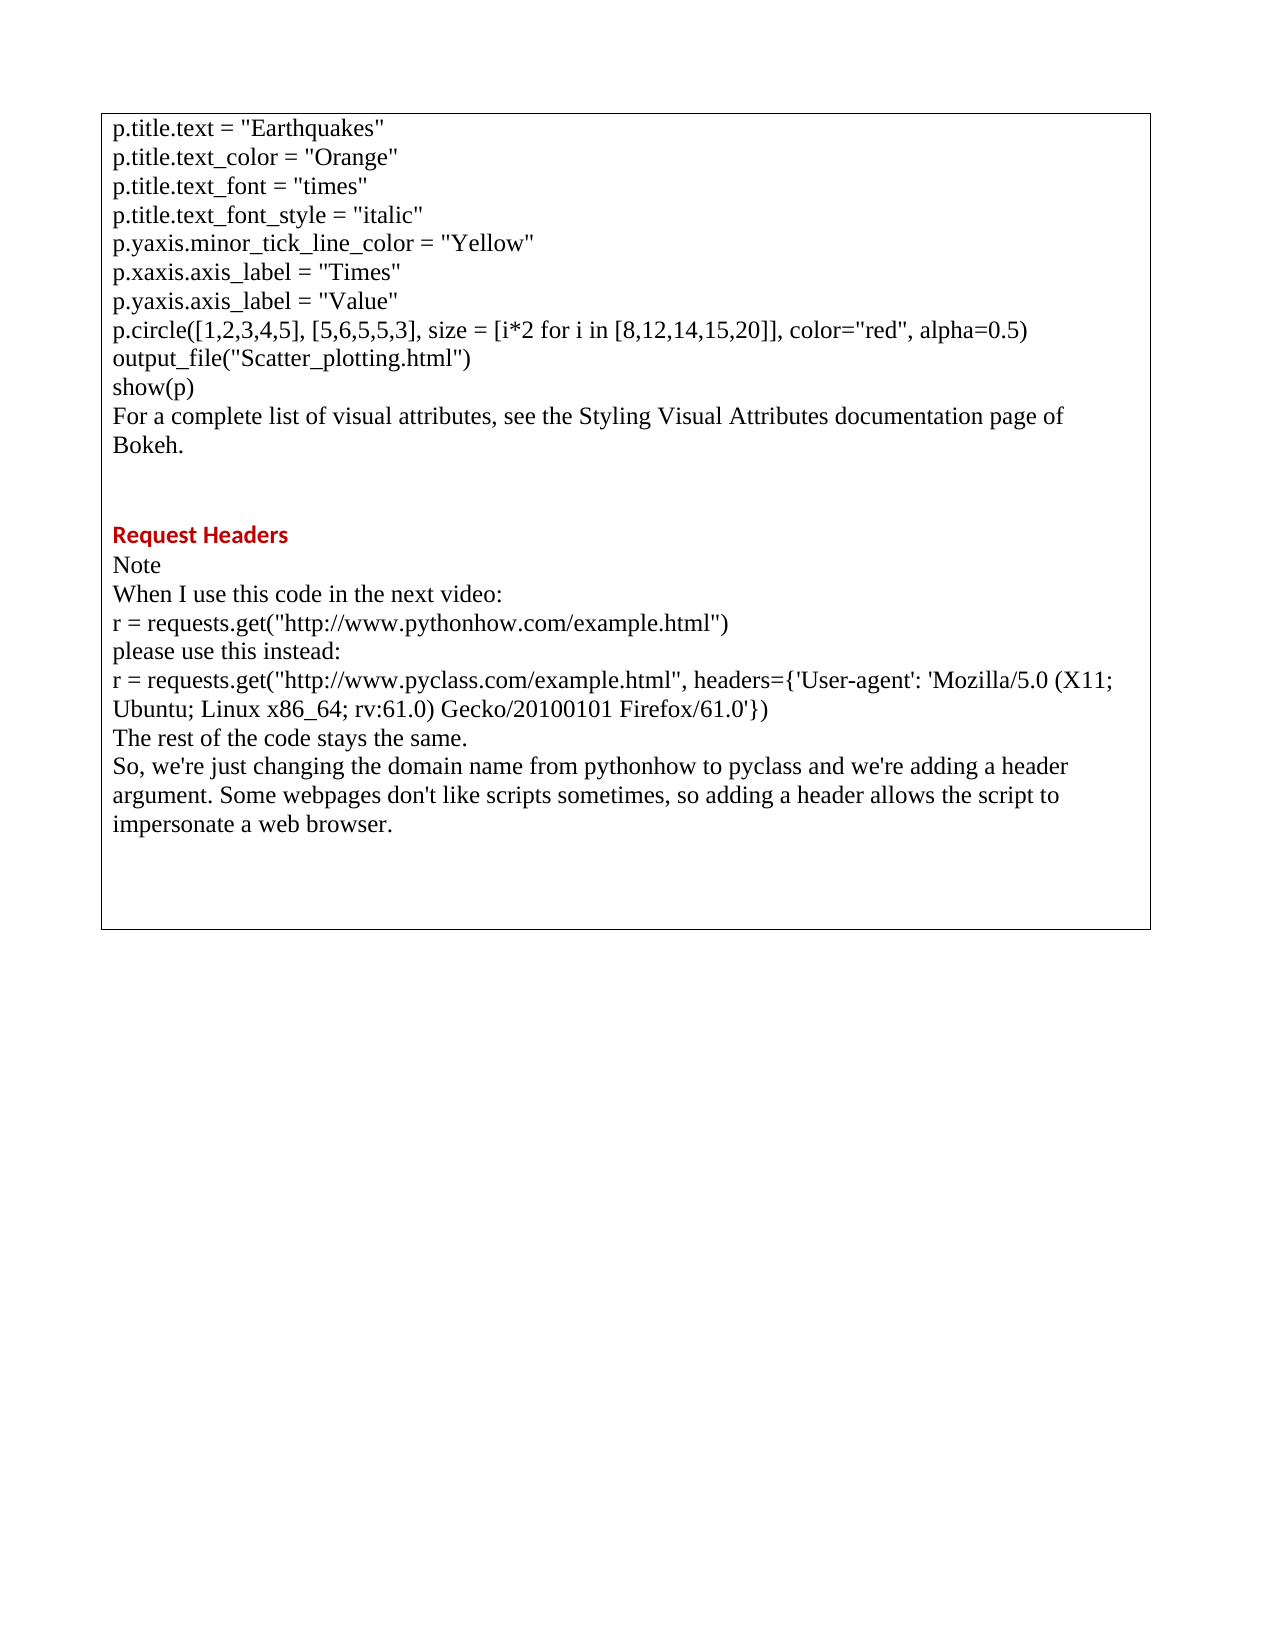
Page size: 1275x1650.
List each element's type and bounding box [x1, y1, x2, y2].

table_cell [102, 114, 1150, 929]
